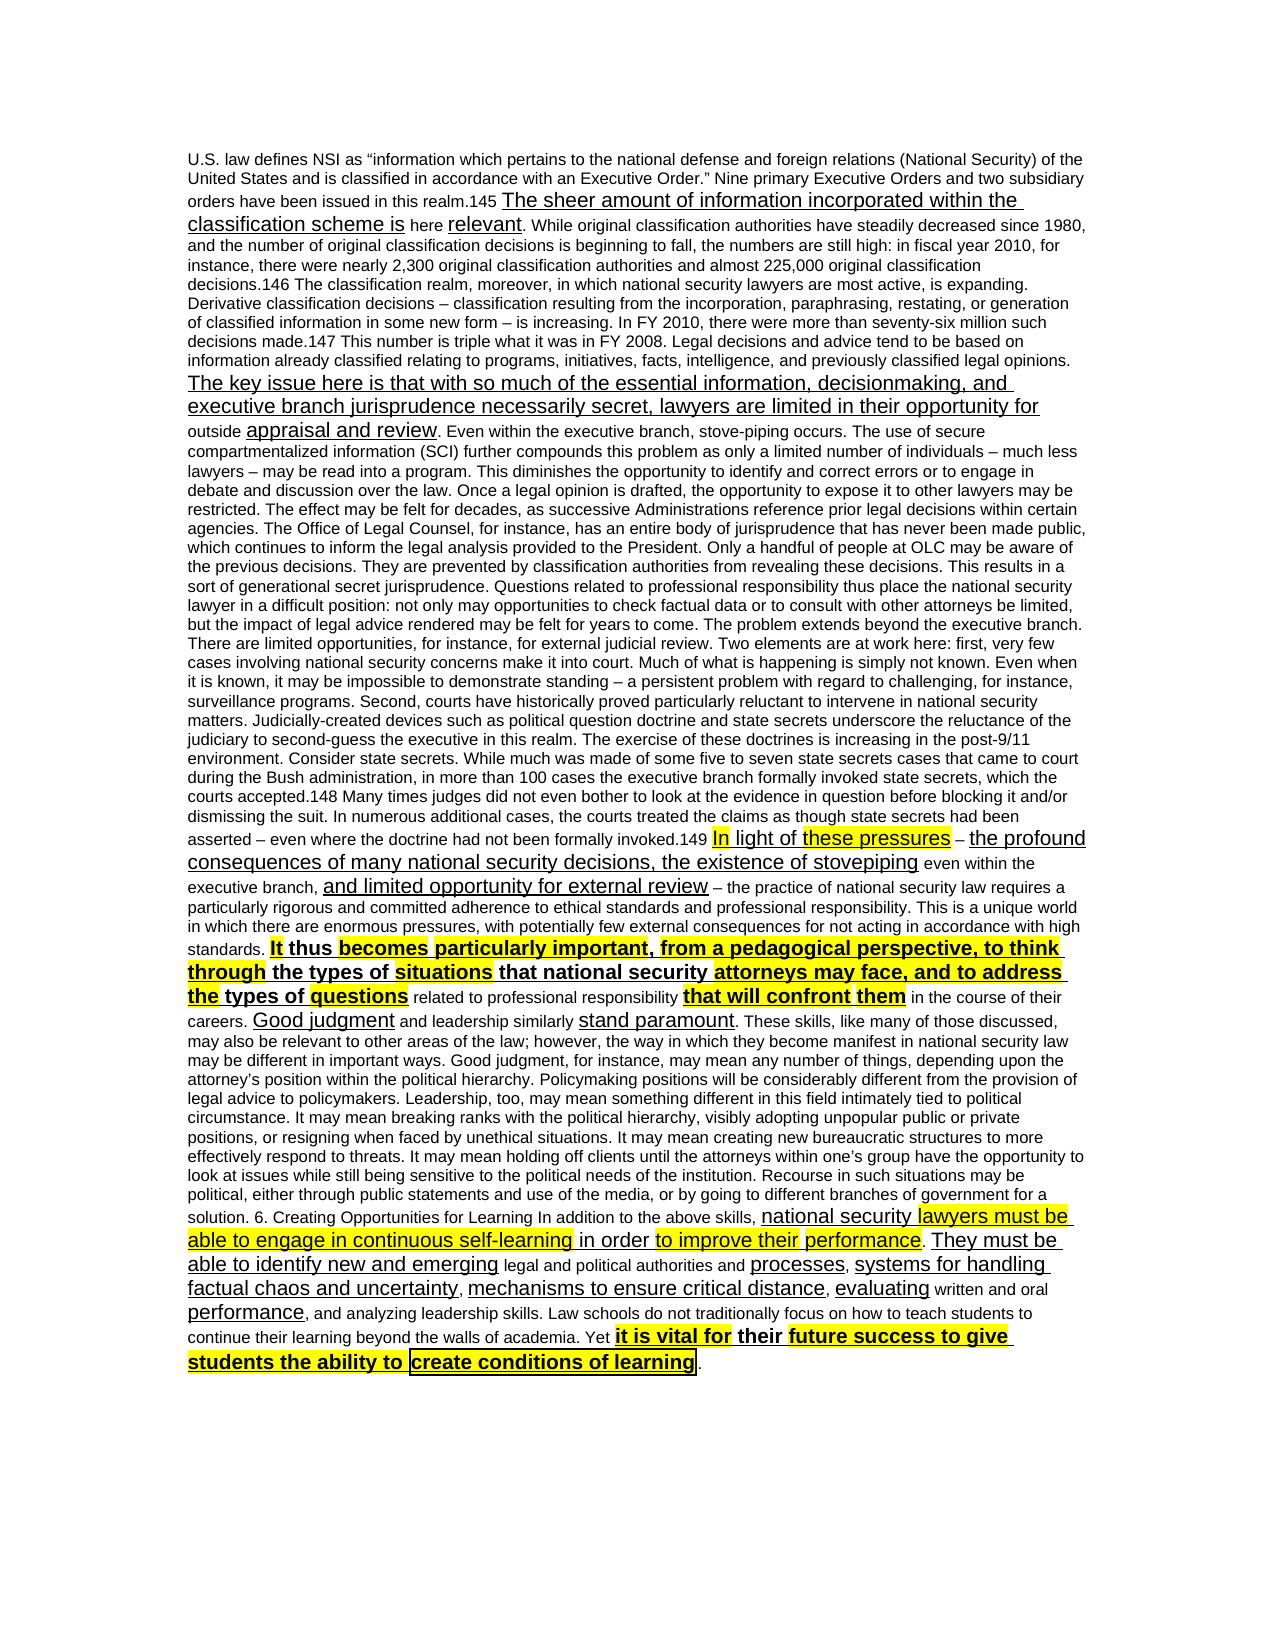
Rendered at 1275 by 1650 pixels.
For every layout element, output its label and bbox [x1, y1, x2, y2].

text [187, 150, 1087, 1376]
